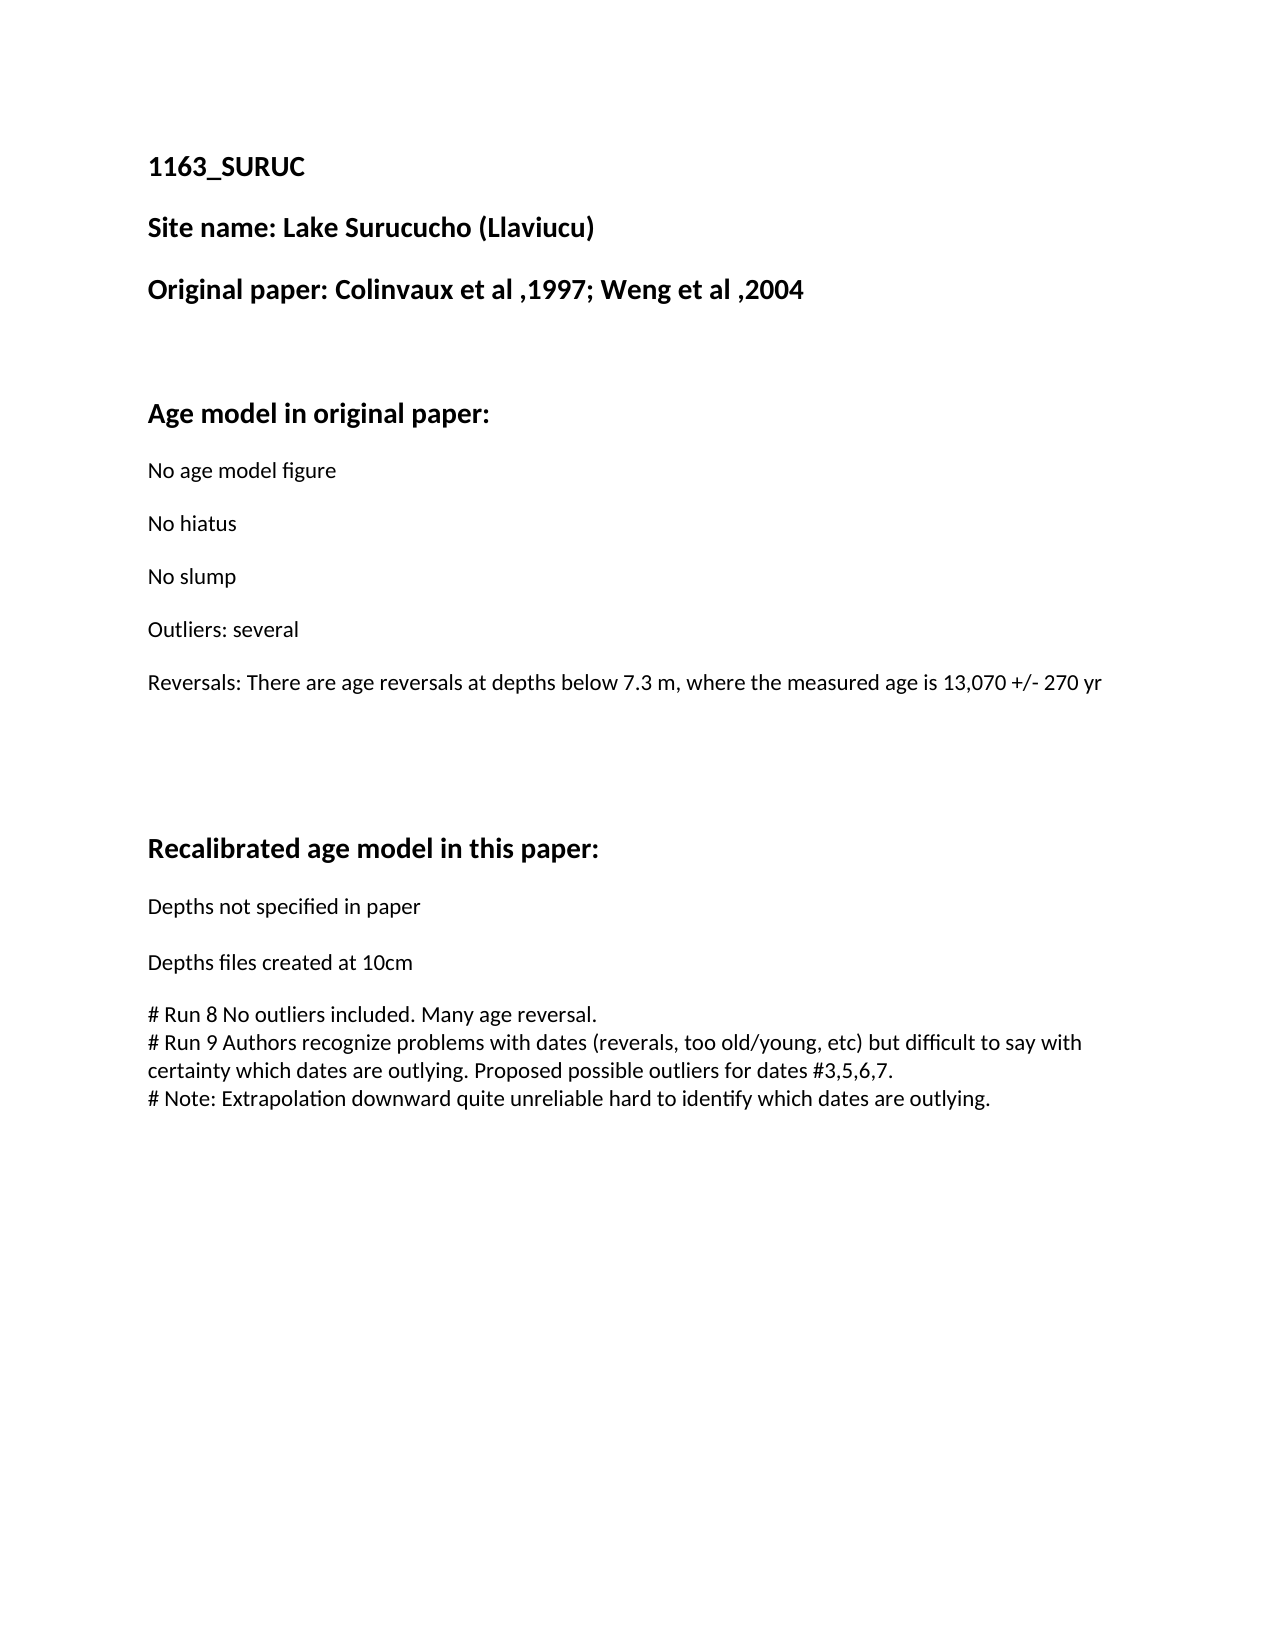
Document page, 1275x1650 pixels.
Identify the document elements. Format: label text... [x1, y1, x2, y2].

text Age model in original paper: [148, 395, 1127, 430]
text No slump [148, 562, 1127, 591]
text Outliers: several [148, 616, 1127, 643]
text Original paper: Colinvaux et al ,1997; Weng et al ,2004 [148, 271, 1127, 307]
text Reversals: There are age reversals at depths below 7.3 m, where the measured age is 13,070 +/- 270 yr [148, 668, 1127, 697]
text No age model figure [148, 456, 1127, 484]
text Depths not specified in paper [148, 892, 1127, 920]
text # Note: Extrapolation downward quite unreliable hard to identify which dates are outlying. [148, 1084, 1127, 1112]
text Depths files created at 10cm [148, 948, 1127, 976]
text Site name: Lake Surucucho (Llaviucu) [148, 209, 1127, 245]
text # Run 8 No outliers included. Many age reversal. [148, 1000, 1127, 1028]
text Recalibrated age model in this paper: [148, 831, 1127, 866]
text # Run 9 Authors recognize problems with dates (reverals, too old/young, etc) but difficult to say with certainty which dates are outlying. Proposed possible outliers for dates #3,5,6,7. [148, 1028, 1127, 1084]
text No hiatus [148, 509, 1127, 537]
text 1163_SURUC [148, 148, 1127, 183]
